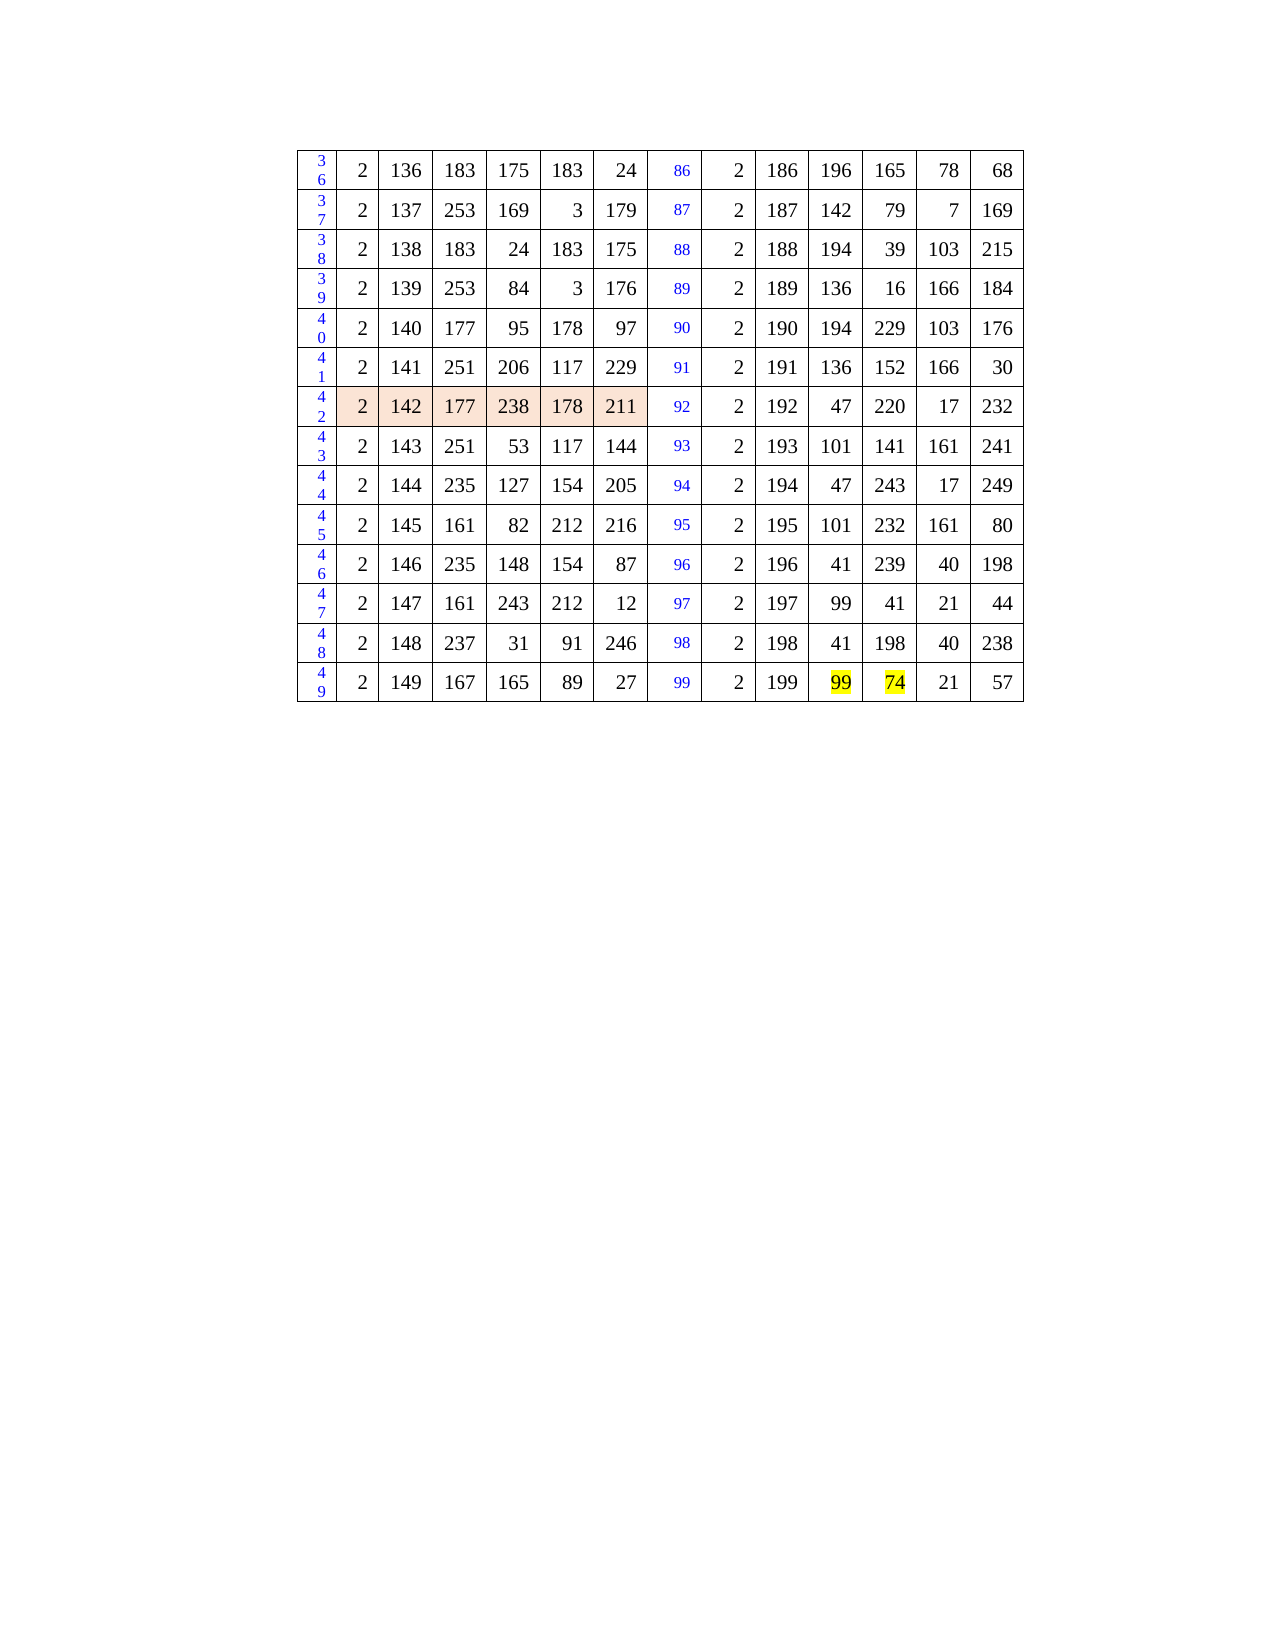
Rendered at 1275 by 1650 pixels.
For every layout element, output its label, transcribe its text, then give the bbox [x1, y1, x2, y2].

table_cell 2 [337, 545, 378, 583]
table_cell 57 [971, 663, 1023, 701]
table_cell 169 [971, 190, 1023, 229]
table_cell 117 [541, 427, 593, 465]
table_cell 238 [971, 624, 1023, 662]
table_cell 2 [702, 269, 755, 307]
table_cell 175 [487, 151, 540, 189]
table_cell 229 [594, 348, 647, 386]
table_cell 2 [702, 348, 755, 386]
table_cell 39 [863, 230, 916, 268]
table_cell 43 [298, 427, 336, 465]
table_cell 136 [379, 151, 432, 189]
table_cell 144 [379, 466, 432, 504]
table_cell 39 [298, 269, 336, 307]
table_cell 37 [298, 190, 336, 229]
table_cell 193 [756, 427, 808, 465]
table_cell 2 [337, 269, 378, 307]
table_cell 194 [756, 466, 808, 504]
table_cell 177 [433, 387, 486, 426]
table_cell 154 [541, 545, 593, 583]
table_cell 12 [594, 584, 647, 622]
table_cell 92 [648, 387, 701, 426]
table_cell 53 [487, 427, 540, 465]
table_cell 89 [648, 269, 701, 307]
table_cell 198 [971, 545, 1023, 583]
table_cell 186 [756, 151, 808, 189]
table_cell 40 [298, 309, 336, 347]
table_cell 142 [809, 190, 862, 229]
table_cell 80 [971, 505, 1023, 544]
table_cell 206 [487, 348, 540, 386]
table_cell 143 [379, 427, 432, 465]
table_cell 103 [917, 309, 970, 347]
table_cell 2 [702, 624, 755, 662]
table_cell 78 [917, 151, 970, 189]
table_cell 74 [863, 663, 916, 701]
table_cell 199 [756, 663, 808, 701]
table_cell 41 [298, 348, 336, 386]
table_cell 84 [487, 269, 540, 307]
table_cell 89 [541, 663, 593, 701]
table_cell 161 [433, 505, 486, 544]
table_cell 2 [702, 151, 755, 189]
table_cell 2 [337, 663, 378, 701]
table_cell 154 [541, 466, 593, 504]
table_cell 178 [541, 387, 593, 426]
table_cell 17 [917, 466, 970, 504]
table_cell 2 [337, 584, 378, 622]
table_cell 216 [594, 505, 647, 544]
table_cell 2 [702, 387, 755, 426]
table_cell 183 [541, 151, 593, 189]
table_cell 184 [971, 269, 1023, 307]
table_cell 169 [487, 190, 540, 229]
table_cell 41 [809, 624, 862, 662]
table_cell 40 [917, 624, 970, 662]
table_cell 44 [971, 584, 1023, 622]
table_cell 183 [433, 151, 486, 189]
table_cell 195 [756, 505, 808, 544]
table_cell 2 [337, 230, 378, 268]
table_cell 2 [702, 427, 755, 465]
table_cell 212 [541, 584, 593, 622]
table_cell 79 [863, 190, 916, 229]
table_cell 86 [648, 151, 701, 189]
table_cell 3 [541, 190, 593, 229]
table_cell 16 [863, 269, 916, 307]
table_cell 98 [648, 624, 701, 662]
table_cell 237 [433, 624, 486, 662]
table_cell 176 [594, 269, 647, 307]
table_cell 249 [971, 466, 1023, 504]
table_cell 148 [379, 624, 432, 662]
table_cell 95 [648, 505, 701, 544]
table_cell 94 [648, 466, 701, 504]
table_cell 148 [487, 545, 540, 583]
table_cell 232 [971, 387, 1023, 426]
table_cell 2 [337, 466, 378, 504]
table_cell 103 [917, 230, 970, 268]
table_cell 241 [971, 427, 1023, 465]
table_cell 68 [971, 151, 1023, 189]
table_cell 141 [379, 348, 432, 386]
table_cell 88 [648, 230, 701, 268]
table_cell 167 [433, 663, 486, 701]
table_cell 141 [863, 427, 916, 465]
table_cell 36 [298, 151, 336, 189]
table_cell 101 [809, 505, 862, 544]
table_cell 177 [433, 309, 486, 347]
table_cell 41 [863, 584, 916, 622]
table_cell 196 [809, 151, 862, 189]
table_cell 2 [337, 190, 378, 229]
table_cell 45 [298, 505, 336, 544]
table_cell 138 [379, 230, 432, 268]
table_cell 149 [379, 663, 432, 701]
table_cell 24 [594, 151, 647, 189]
table_cell 179 [594, 190, 647, 229]
table_cell 82 [487, 505, 540, 544]
table_cell 96 [648, 545, 701, 583]
table_cell 246 [594, 624, 647, 662]
table_cell 17 [917, 387, 970, 426]
table_cell 142 [379, 387, 432, 426]
table_cell 3 [541, 269, 593, 307]
table_cell 99 [809, 584, 862, 622]
table_cell 147 [379, 584, 432, 622]
table_cell 49 [298, 663, 336, 701]
table_cell 161 [433, 584, 486, 622]
table_cell 136 [809, 348, 862, 386]
table_cell 2 [702, 309, 755, 347]
table_cell 161 [917, 505, 970, 544]
table_cell 161 [917, 427, 970, 465]
table_cell 30 [971, 348, 1023, 386]
table_cell 152 [863, 348, 916, 386]
table_cell 205 [594, 466, 647, 504]
table_cell 41 [809, 545, 862, 583]
table_cell 87 [648, 190, 701, 229]
table_cell 38 [298, 230, 336, 268]
table_cell 21 [917, 663, 970, 701]
table_cell 194 [809, 309, 862, 347]
table_cell 253 [433, 269, 486, 307]
table_cell 238 [487, 387, 540, 426]
table_cell 188 [756, 230, 808, 268]
table_cell 137 [379, 190, 432, 229]
table_cell 198 [863, 624, 916, 662]
table_cell 24 [487, 230, 540, 268]
table_cell 2 [337, 309, 378, 347]
table_cell 198 [756, 624, 808, 662]
table_cell 145 [379, 505, 432, 544]
table_cell 101 [809, 427, 862, 465]
table_cell 97 [648, 584, 701, 622]
table_cell 2 [702, 505, 755, 544]
table_cell 2 [337, 427, 378, 465]
table_cell 235 [433, 545, 486, 583]
table_cell 117 [541, 348, 593, 386]
table_cell 187 [756, 190, 808, 229]
table_cell 239 [863, 545, 916, 583]
table_cell 2 [702, 190, 755, 229]
table_cell 2 [337, 348, 378, 386]
table_cell 190 [756, 309, 808, 347]
table_cell 127 [487, 466, 540, 504]
table_cell 232 [863, 505, 916, 544]
table_cell 251 [433, 427, 486, 465]
table_cell 27 [594, 663, 647, 701]
table_cell 253 [433, 190, 486, 229]
table_cell 136 [809, 269, 862, 307]
table_cell 243 [863, 466, 916, 504]
table_cell 2 [337, 505, 378, 544]
table_cell 44 [298, 466, 336, 504]
table_cell 97 [594, 309, 647, 347]
table_cell 2 [337, 624, 378, 662]
table_cell 47 [298, 584, 336, 622]
table_cell 99 [648, 663, 701, 701]
table_cell 166 [917, 269, 970, 307]
table_cell 243 [487, 584, 540, 622]
table_cell 235 [433, 466, 486, 504]
table_cell 191 [756, 348, 808, 386]
table_cell 146 [379, 545, 432, 583]
table_cell 144 [594, 427, 647, 465]
table_cell 91 [541, 624, 593, 662]
table_cell 2 [337, 151, 378, 189]
table_cell 220 [863, 387, 916, 426]
table_cell 2 [337, 387, 378, 426]
table_cell 165 [487, 663, 540, 701]
table_cell 99 [809, 663, 862, 701]
table_cell 47 [809, 387, 862, 426]
table_cell 2 [702, 545, 755, 583]
table_cell 87 [594, 545, 647, 583]
table_cell 95 [487, 309, 540, 347]
table_cell 183 [541, 230, 593, 268]
table_cell 48 [298, 624, 336, 662]
table_cell 42 [298, 387, 336, 426]
table_cell 175 [594, 230, 647, 268]
table_cell 183 [433, 230, 486, 268]
table_cell 2 [702, 663, 755, 701]
table_cell 215 [971, 230, 1023, 268]
table_cell 140 [379, 309, 432, 347]
table_cell 251 [433, 348, 486, 386]
table_cell 211 [594, 387, 647, 426]
table_cell 93 [648, 427, 701, 465]
table_cell 165 [863, 151, 916, 189]
table_cell 2 [702, 584, 755, 622]
table_cell 192 [756, 387, 808, 426]
table_cell 2 [702, 466, 755, 504]
table_cell 194 [809, 230, 862, 268]
table_cell 197 [756, 584, 808, 622]
table_cell 7 [917, 190, 970, 229]
table_cell 21 [917, 584, 970, 622]
table_cell 178 [541, 309, 593, 347]
table_cell 139 [379, 269, 432, 307]
table_cell 212 [541, 505, 593, 544]
table_cell 46 [298, 545, 336, 583]
table_cell 31 [487, 624, 540, 662]
table_cell 40 [917, 545, 970, 583]
table_cell 2 [702, 230, 755, 268]
table_cell 196 [756, 545, 808, 583]
table_cell 91 [648, 348, 701, 386]
table_cell 176 [971, 309, 1023, 347]
table_cell 166 [917, 348, 970, 386]
table_cell 90 [648, 309, 701, 347]
table_cell 47 [809, 466, 862, 504]
table_cell 229 [863, 309, 916, 347]
table_cell 189 [756, 269, 808, 307]
